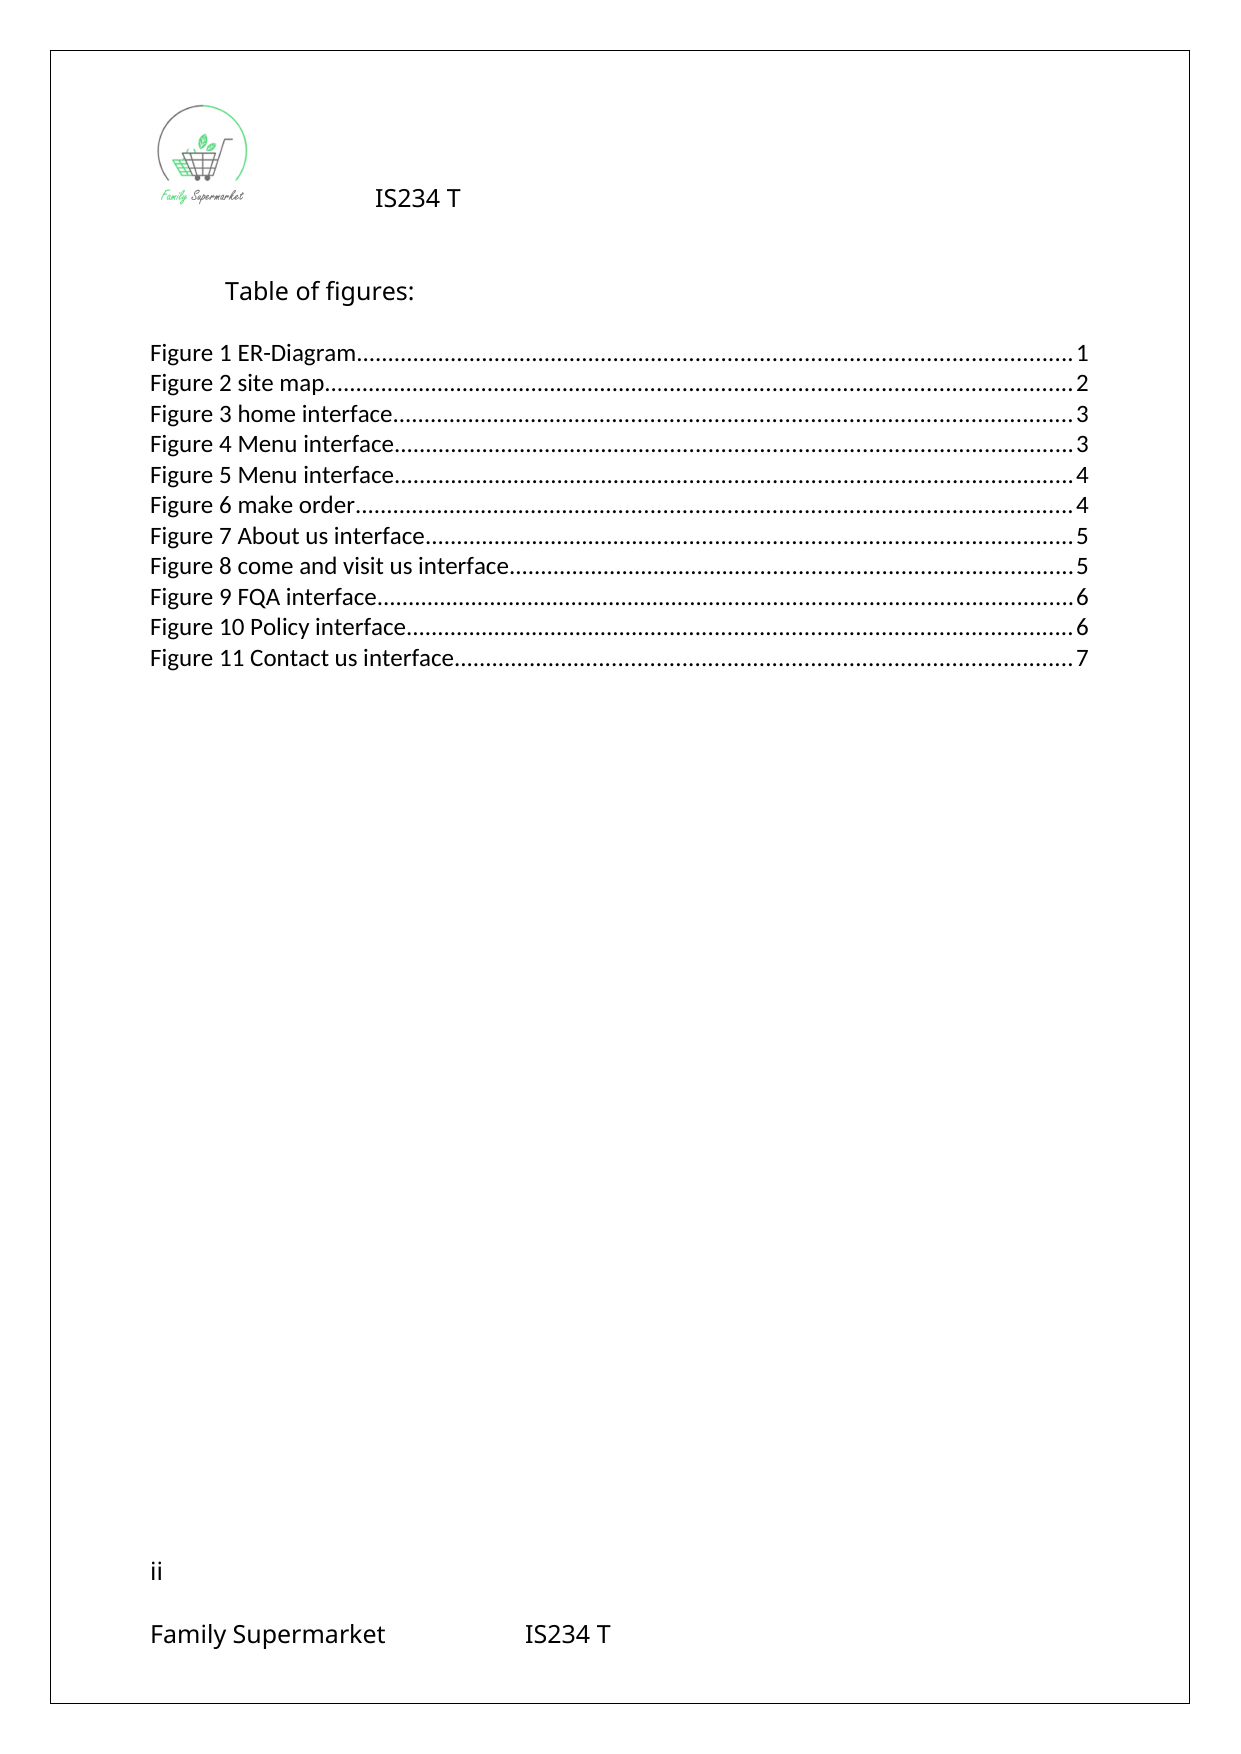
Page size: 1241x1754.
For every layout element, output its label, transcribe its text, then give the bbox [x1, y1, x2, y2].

text Figure 3 home interface 3 [150, 398, 1090, 428]
text Figure 8 come and visit us interface 5 [150, 550, 1090, 581]
text Figure 9 FQA interface 6 [150, 581, 1090, 611]
text Figure 6 make order 4 [150, 489, 1090, 520]
text Figure 7 About us interface 5 [150, 520, 1090, 550]
text Figure 4 Menu interface 3 [150, 428, 1090, 459]
text Figure 5 Menu interface 4 [150, 459, 1090, 489]
text Figure 10 Policy interface 6 [150, 611, 1090, 642]
text Figure 11 Contact us interface 7 [150, 642, 1090, 672]
text Table of figures: [225, 273, 1090, 307]
picture [150, 102, 256, 208]
text Figure 1 ER-Diagram 1 [150, 337, 1090, 367]
text Figure 2 site map 2 [150, 367, 1090, 398]
